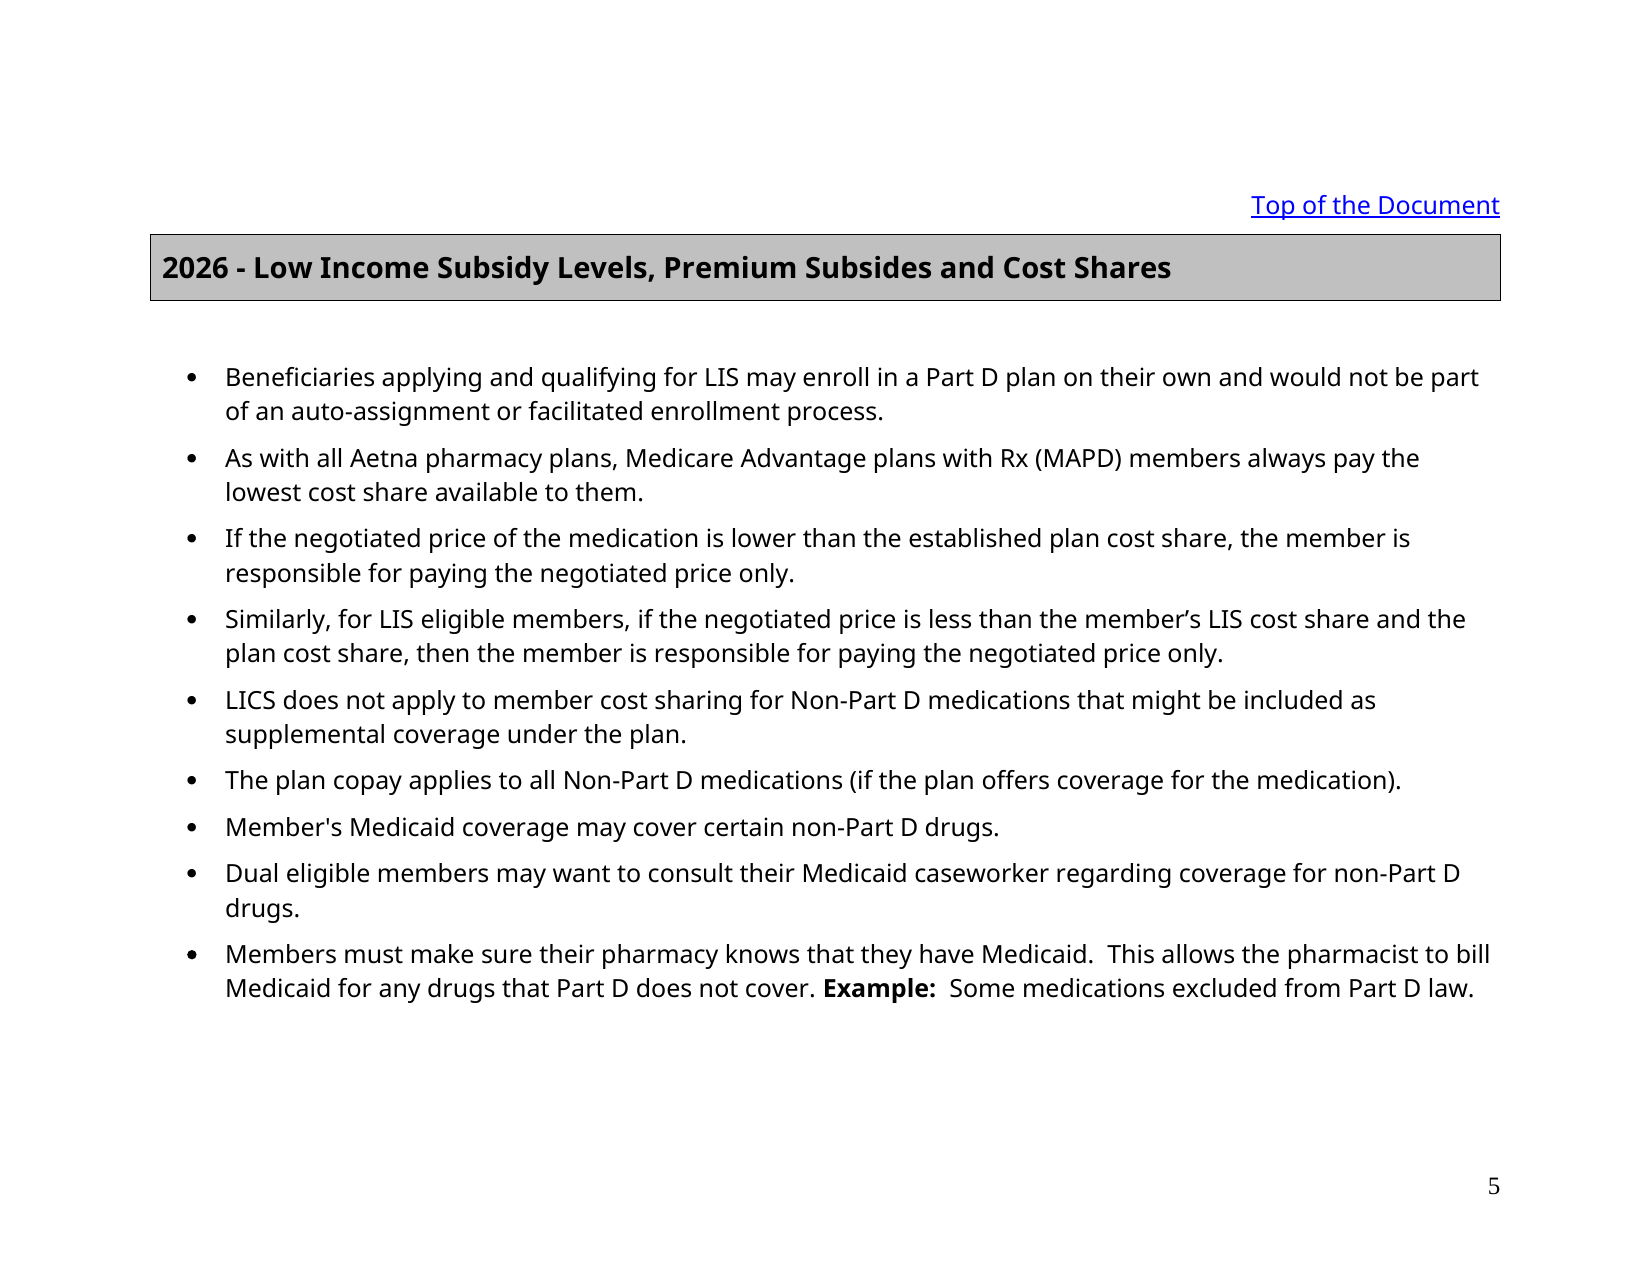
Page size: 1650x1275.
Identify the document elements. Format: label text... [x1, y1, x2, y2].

list Member's Medicaid coverage may cover certain non-Part D drugs. [187, 809, 1500, 844]
list If the negotiated price of the medication is lower than the established plan cost share, the member is responsible for paying the negotiated price only. [187, 521, 1500, 589]
list LICS does not apply to member cost sharing for Non-Part D medications that might be included as supplemental coverage under the plan. [187, 682, 1500, 751]
text Top of the Document [150, 187, 1500, 222]
list Beneficiaries applying and qualifying for LIS may enroll in a Part D plan on their own and would not be part of an auto-assignment or facilitated enrollment process. [187, 360, 1500, 428]
list Members must make sure their pharmacy knows that they have Medicaid. This allows the pharmacist to bill Medicaid for any drugs that Part D does not cover. Example: Some medications excluded from Part D law. [187, 937, 1500, 1005]
list Similarly, for LIS eligible members, if the negotiated price is less than the member’s LIS cost share and the plan cost share, then the member is responsible for paying the negotiated price only. [187, 602, 1500, 670]
list Dual eligible members may want to consult their Medicaid caseworker regarding coverage for non-Part D drugs. [187, 856, 1500, 924]
list As with all Aetna pharmacy plans, Medicare Advantage plans with Rx (MAPD) members always pay the lowest cost share available to them. [187, 441, 1500, 509]
table_header 2026 - Low Income Subsidy Levels, Premium Subsides and Cost Shares [151, 235, 1500, 300]
list The plan copay applies to all Non-Part D medications (if the plan offers coverage for the medication). [187, 763, 1500, 797]
